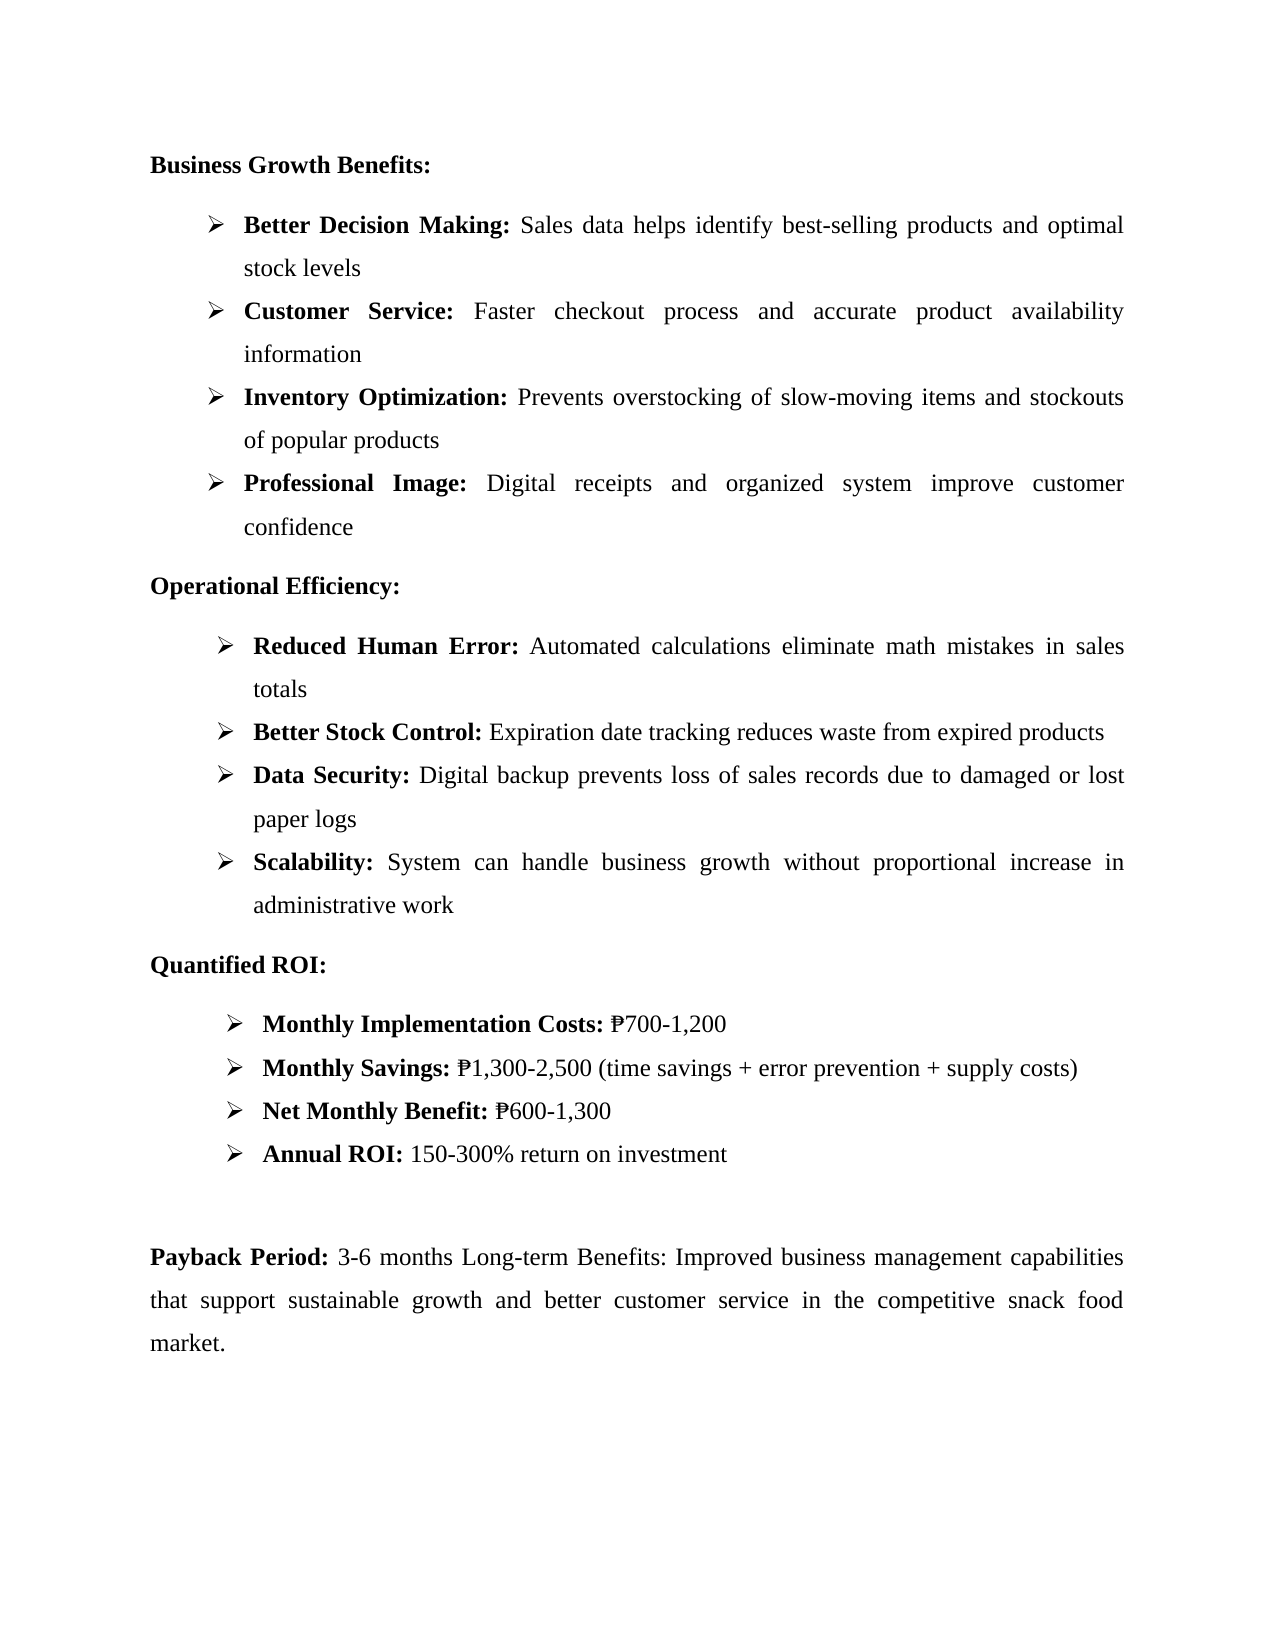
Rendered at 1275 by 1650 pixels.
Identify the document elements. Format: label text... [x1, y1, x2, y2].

list Data Security: Digital backup prevents loss of sales records due to damaged or lost paper logs [216, 761, 1125, 832]
list Net Monthly Benefit: ₱600-1,300 [225, 1096, 1125, 1124]
list Monthly Savings: ₱1,300-2,500 (time savings + error prevention + supply costs) [225, 1053, 1125, 1081]
list Scalability: System can handle business growth without proportional increase in administrative work [216, 847, 1125, 919]
list Better Decision Making: Sales data helps identify best-selling products and optimal stock levels [206, 210, 1125, 282]
list Inventory Optimization: Prevents overstocking of slow-moving items and stockouts of popular products [206, 382, 1125, 454]
text Business Growth Benefits: [150, 150, 1125, 179]
list Professional Image: Digital receipts and organized system improve customer confidence [206, 468, 1125, 540]
list Customer Service: Faster checkout process and accurate product availability information [206, 296, 1125, 368]
list Better Stock Control: Expiration date tracking reduces waste from expired products [216, 717, 1125, 746]
text Payback Period: 3-6 months Long-term Benefits: Improved business management capabilities that support sustainable growth and better customer service in the competitive snack food market. [150, 1242, 1125, 1357]
list Annual ROI: 150-300% return on investment [225, 1139, 1125, 1168]
list Monthly Implementation Costs: ₱700-1,200 [225, 1009, 1125, 1038]
list Reduced Human Error: Automated calculations eliminate math mistakes in sales totals [216, 631, 1125, 703]
text Quantified ROI: [150, 950, 1125, 978]
text Operational Efficiency: [150, 571, 1125, 600]
